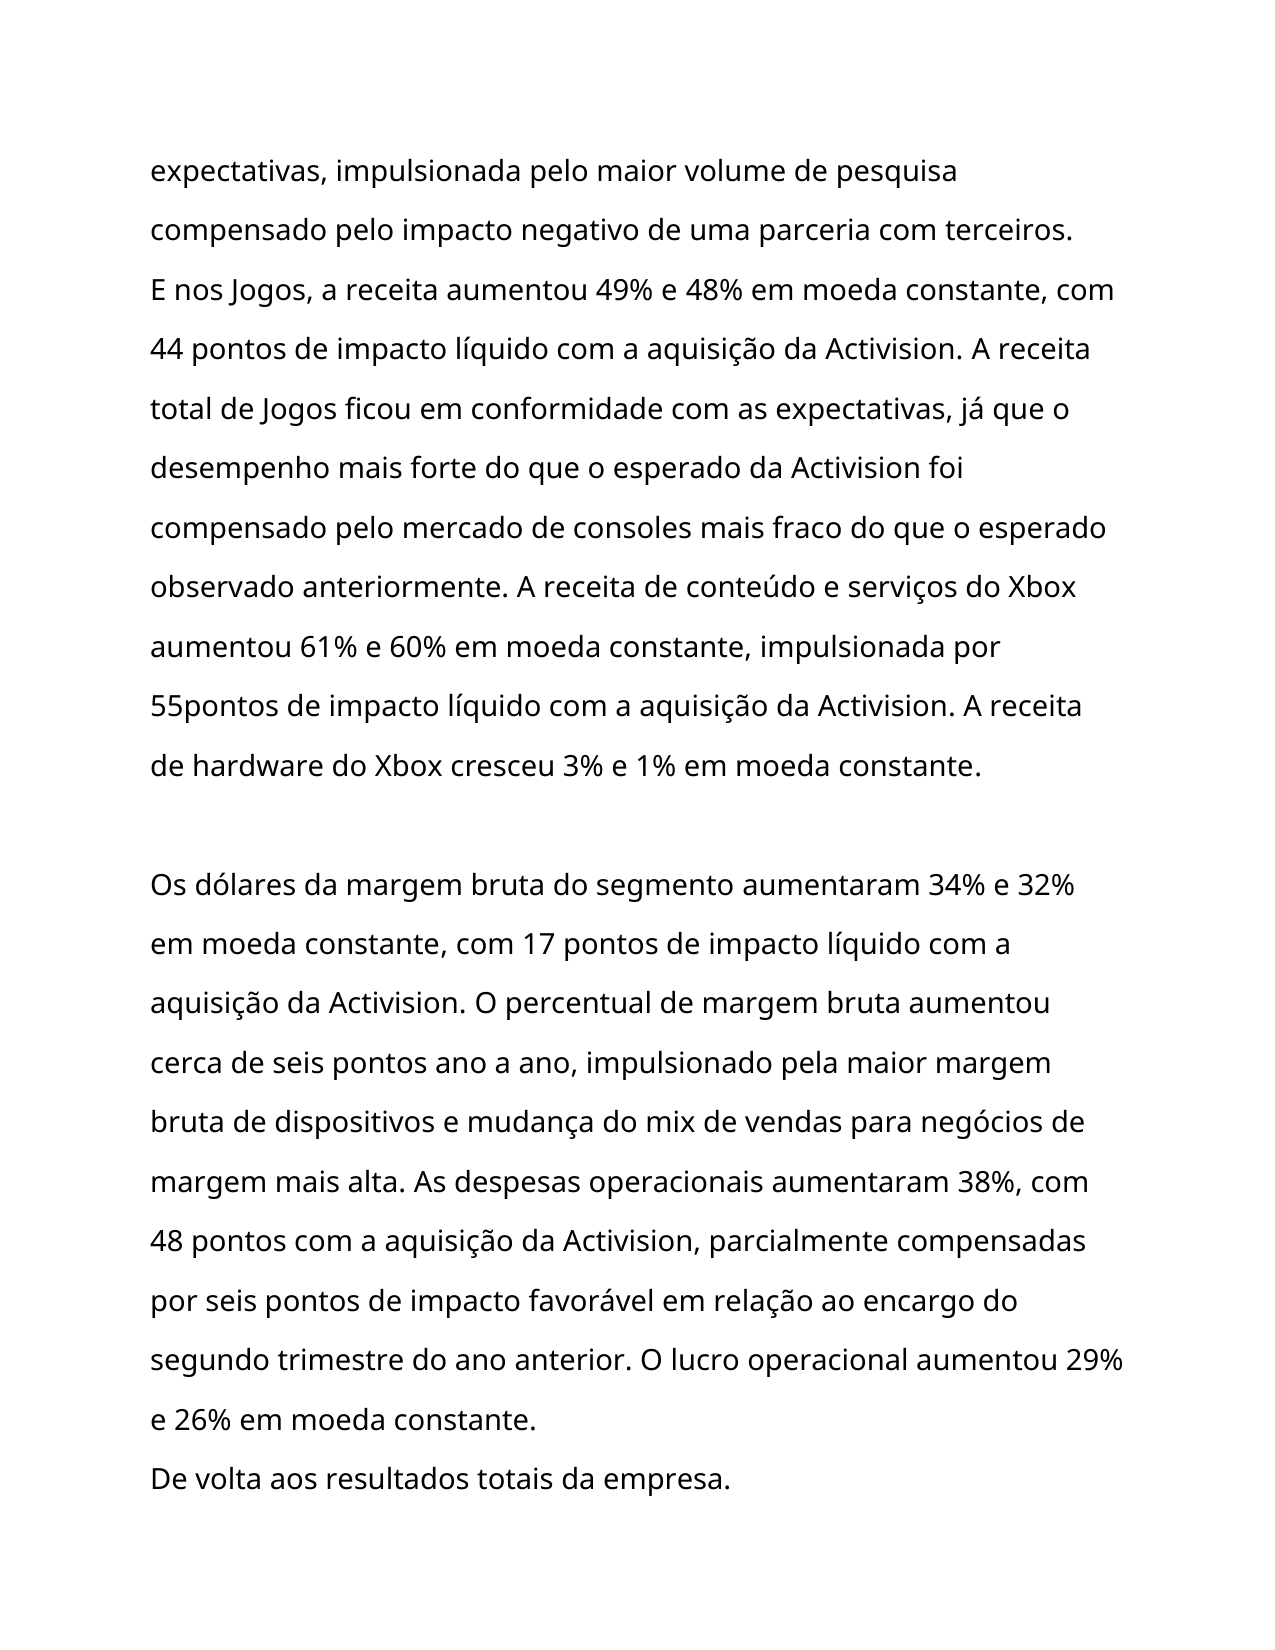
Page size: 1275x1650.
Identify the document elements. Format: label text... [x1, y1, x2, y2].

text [150, 150, 1125, 249]
text Os dólares da margem bruta do segmento aumentaram 34% e 32% em moeda constante, com 17 pontos de impacto líquido com a aquisição da Activision. O percentual de margem bruta aumentou cerca de seis pontos ano a ano, impulsionado pela maior margem bruta de dispositivos e mudança do mix de vendas para negócios de margem mais alta. As despesas operacionais aumentaram 38%, com 48 pontos com a aquisição da Activision, parcialmente compensadas por seis pontos de impacto favorável em relação ao encargo do segundo trimestre do ano anterior. O lucro operacional aumentou 29% e 26% em moeda constante. [150, 864, 1125, 1439]
text De volta aos resultados totais da empresa. [150, 1458, 1125, 1498]
text E nos Jogos, a receita aumentou 49% e 48% em moeda constante, com 44 pontos de impacto líquido com a aquisição da Activision. A receita total de Jogos ficou em conformidade com as expectativas, já que o desempenho mais forte do que o esperado da Activision foi compensado pelo mercado de consoles mais fraco do que o esperado observado anteriormente. A receita de conteúdo e serviços do Xbox aumentou 61% e 60% em moeda constante, impulsionada por 55pontos de impacto líquido com a aquisição da Activision. A receita de hardware do Xbox cresceu 3% e 1% em moeda constante. [150, 269, 1125, 784]
